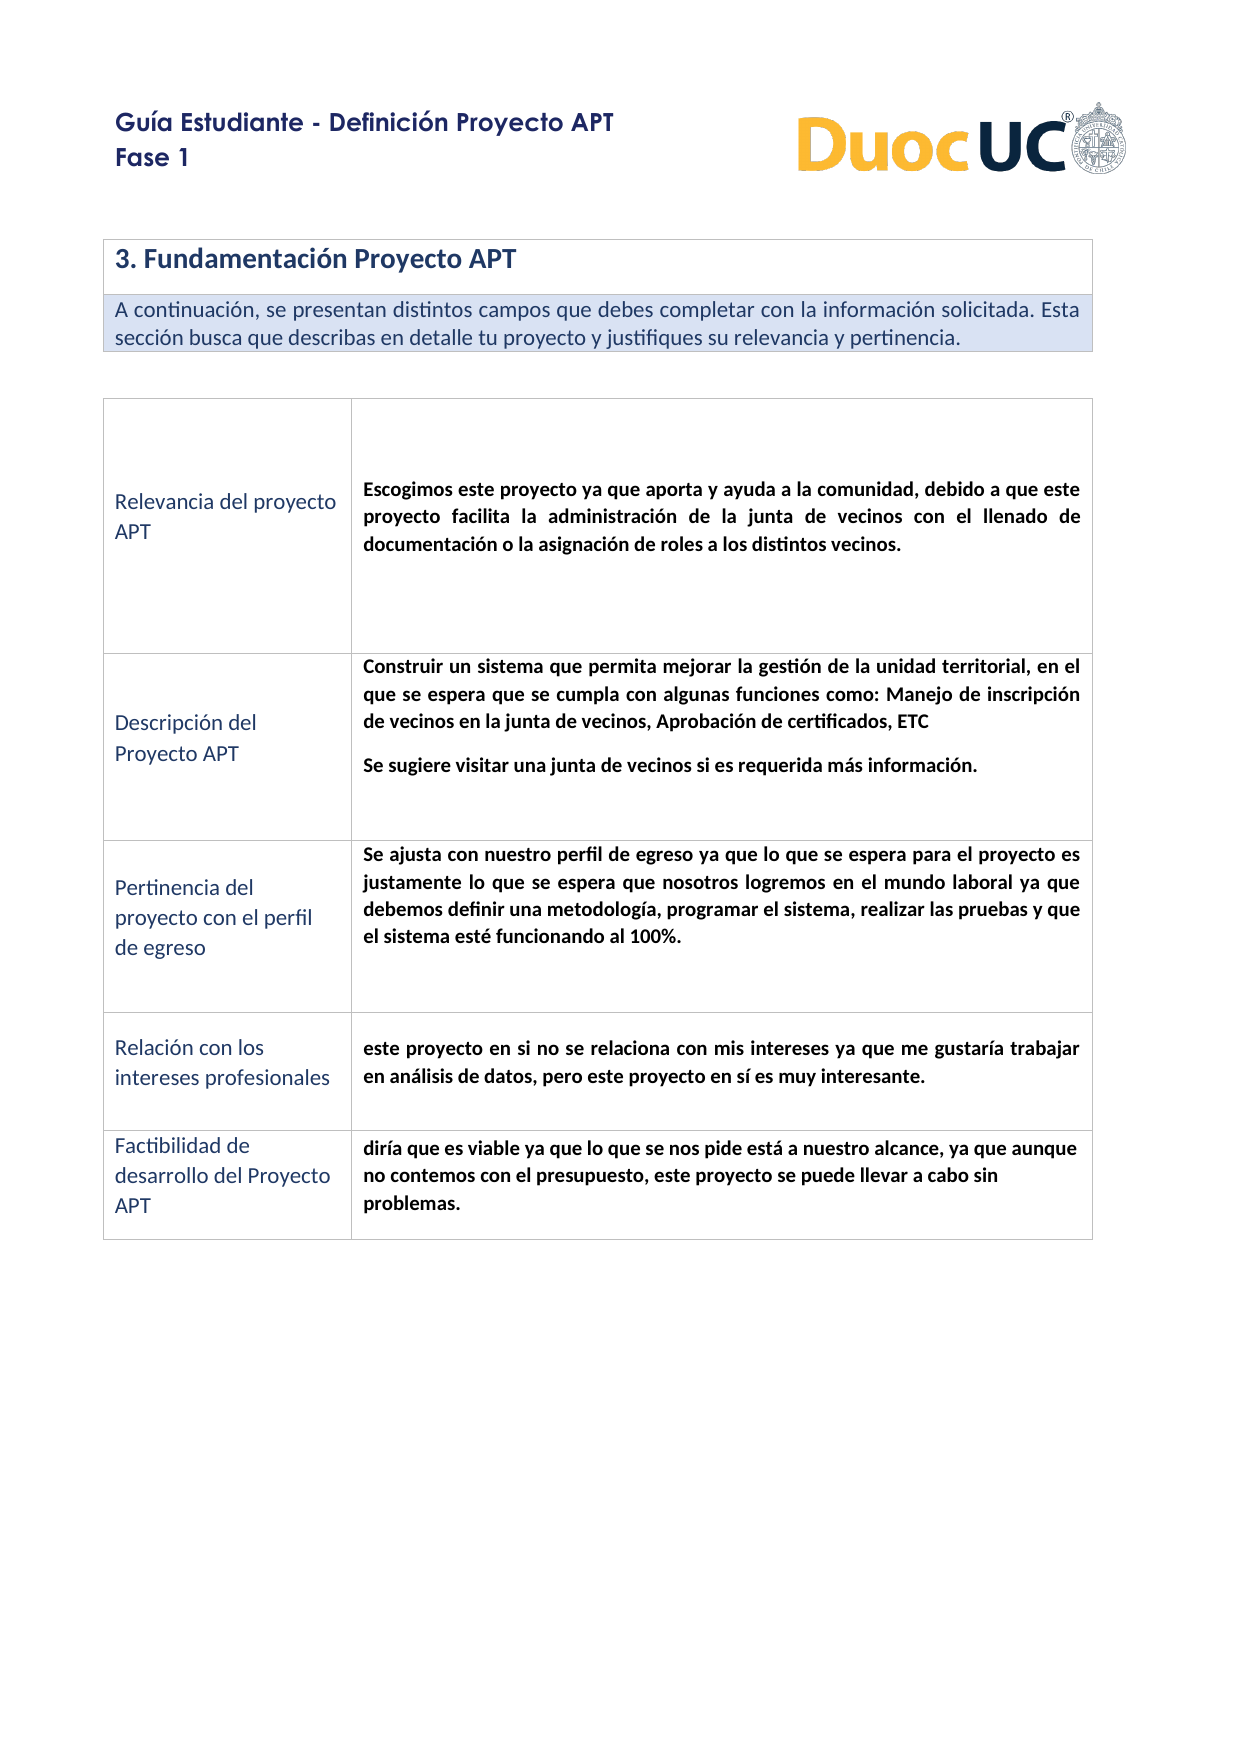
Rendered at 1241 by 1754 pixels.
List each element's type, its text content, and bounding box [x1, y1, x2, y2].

table_cell Factibilidad de desarrollo del Proyecto APT [104, 1131, 351, 1238]
table_cell Relación con los intereses profesionales [104, 1013, 351, 1130]
picture [798, 102, 1126, 174]
table_cell Pertinencia del proyecto con el perfil de egreso [104, 841, 351, 1012]
table_cell Se ajusta con nuestro perfil de egreso ya que lo que se espera para el proyecto es justamente lo que se espera que nosotros logremos en el mundo laboral ya que debemos definir una metodología, programar el sistema, realizar las pruebas y que el sistema esté funcionando al 100%. [352, 841, 1092, 1012]
table_cell Descripción del Proyecto APT [104, 654, 351, 840]
table_header Relevancia del proyecto APT [104, 399, 351, 652]
table_cell este proyecto en si no se relaciona con mis intereses ya que me gustaría trabajar en análisis de datos, pero este proyecto en sí es muy interesante. [352, 1013, 1092, 1130]
table_cell Construir un sistema que permita mejorar la gestión de la unidad territorial, en el que se espera que se cumpla con algunas funciones como: Manejo de inscripción de vecinos en la junta de vecinos, Aprobación de certificados, ETC Se sugiere visitar una junta de vecinos si es requerida más información. [352, 654, 1092, 840]
table_cell A continuación, se presentan distintos campos que debes completar con la información solicitada. Esta sección busca que describas en detalle tu proyecto y justifiques su relevancia y pertinencia. [104, 295, 1092, 351]
table_cell diría que es viable ya que lo que se nos pide está a nuestro alcance, ya que aunque no contemos con el presupuesto, este proyecto se puede llevar a cabo sin problemas. [352, 1131, 1092, 1238]
table_header 3. Fundamentación Proyecto APT [104, 240, 1092, 294]
table_header Escogimos este proyecto ya que aporta y ayuda a la comunidad, debido a que este proyecto facilita la administración de la junta de vecinos con el llenado de documentación o la asignación de roles a los distintos vecinos. [352, 399, 1092, 652]
